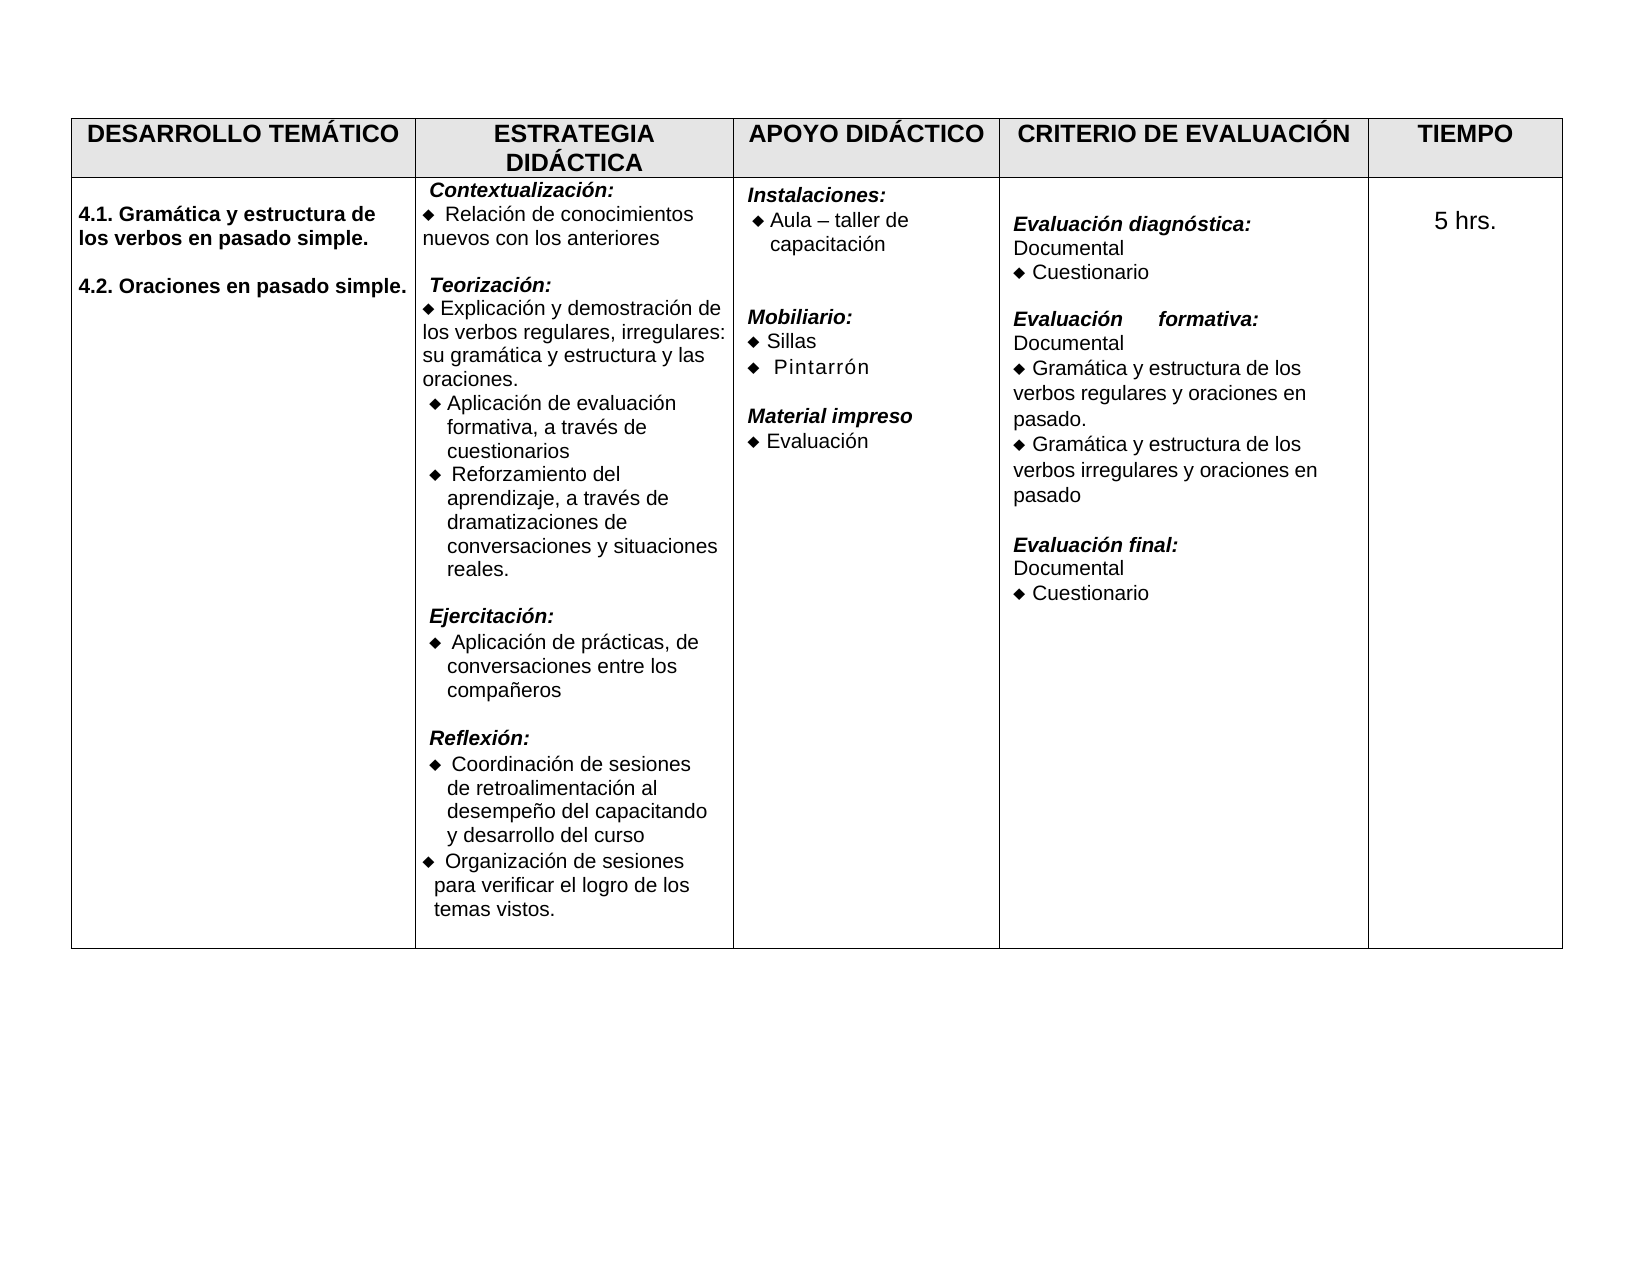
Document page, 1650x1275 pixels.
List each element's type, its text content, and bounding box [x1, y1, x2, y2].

table_cell 5 hrs. [1369, 178, 1562, 948]
table_cell DESARROLLO TEMÁTICO [72, 119, 415, 177]
table_cell 4.1. Gramática y estructura de los verbos en pasado simple. 4.2. Oraciones en pasado simple. [72, 178, 415, 948]
table_cell Contextualización: Relación de conocimientos nuevos con los anteriores Teorización:  Explicación y demostración de los verbos regulares, irregulares: su gramática y estructura y las oraciones.  Aplicación de evaluación formativa, a través de cuestionarios Reforzamiento del aprendizaje, a través de dramatizaciones de conversaciones y situaciones reales. Ejercitación: Aplicación de prácticas, de conversaciones entre los compañeros Reflexión: Coordinación de sesiones de retroalimentación al desempeño del capacitando y desarrollo del curso Organización de sesiones para verificar el logro de los temas vistos. [416, 178, 733, 948]
table_cell CRITERIO DE EVALUACIÓN [1000, 119, 1368, 177]
table_cell Instalaciones:  Aula – taller de capacitación Mobiliario:  Sillas  Pintarrón Material impreso  Evaluación [734, 178, 999, 948]
table_cell TIEMPO [1369, 119, 1562, 177]
table_cell Evaluación diagnóstica: Documental  Cuestionario Evaluación formativa: Documental  Gramática y estructura de los verbos regulares y oraciones en pasado.  Gramática y estructura de los verbos irregulares y oraciones en pasado Evaluación final: Documental  Cuestionario [1000, 178, 1368, 948]
table_cell APOYO DIDÁCTICO [734, 119, 999, 177]
table_cell ESTRATEGIA DIDÁCTICA [416, 119, 733, 177]
